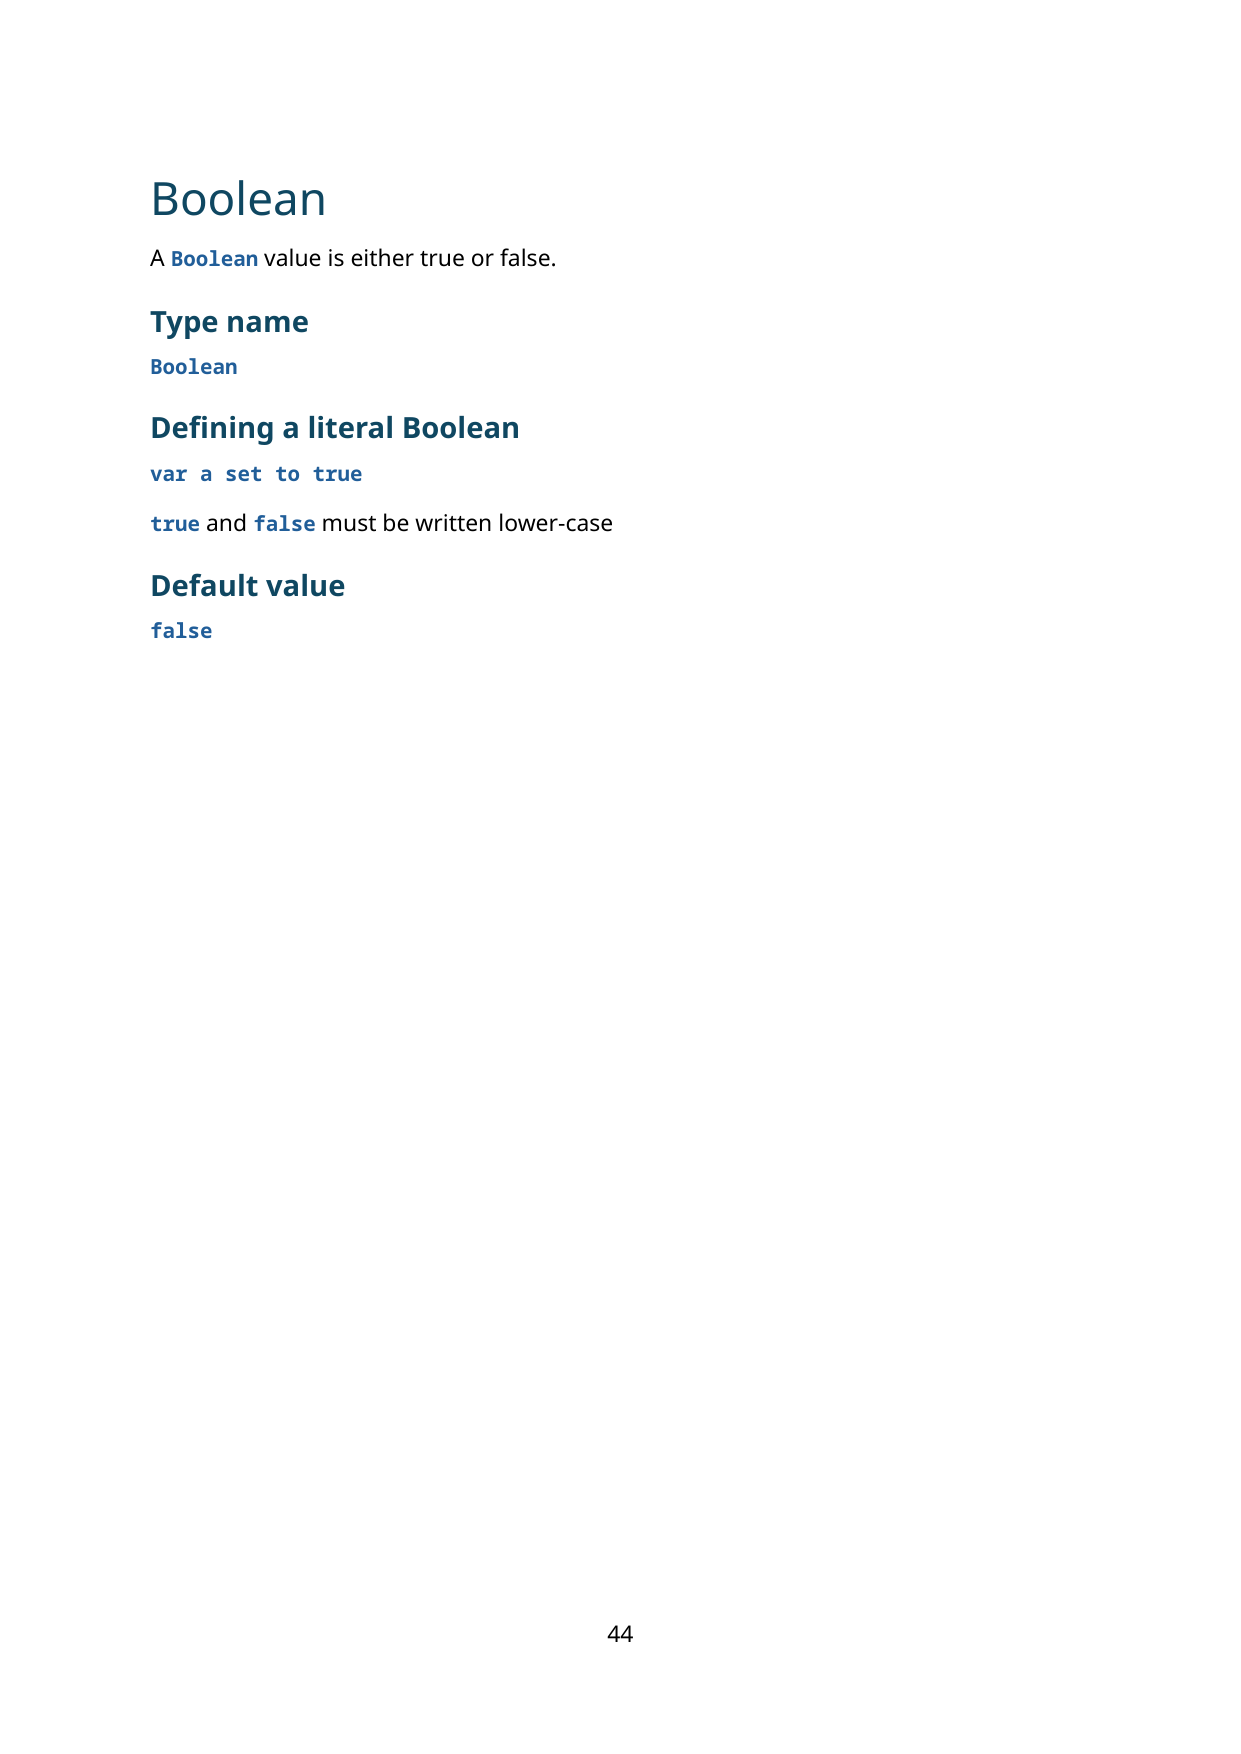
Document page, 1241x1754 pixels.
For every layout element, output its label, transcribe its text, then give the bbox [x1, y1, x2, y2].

text Boolean [150, 352, 1090, 381]
subtitle Boolean [150, 167, 1090, 229]
text true and false must be written lower-case [150, 507, 1090, 538]
subtitle Defining a literal Boolean [150, 408, 1090, 447]
text false [150, 616, 1090, 645]
text var a set to true [150, 459, 1090, 487]
subtitle Default value [150, 565, 1090, 605]
text A Boolean value is either true or false. [150, 242, 1090, 273]
subtitle Type name [150, 301, 1090, 341]
